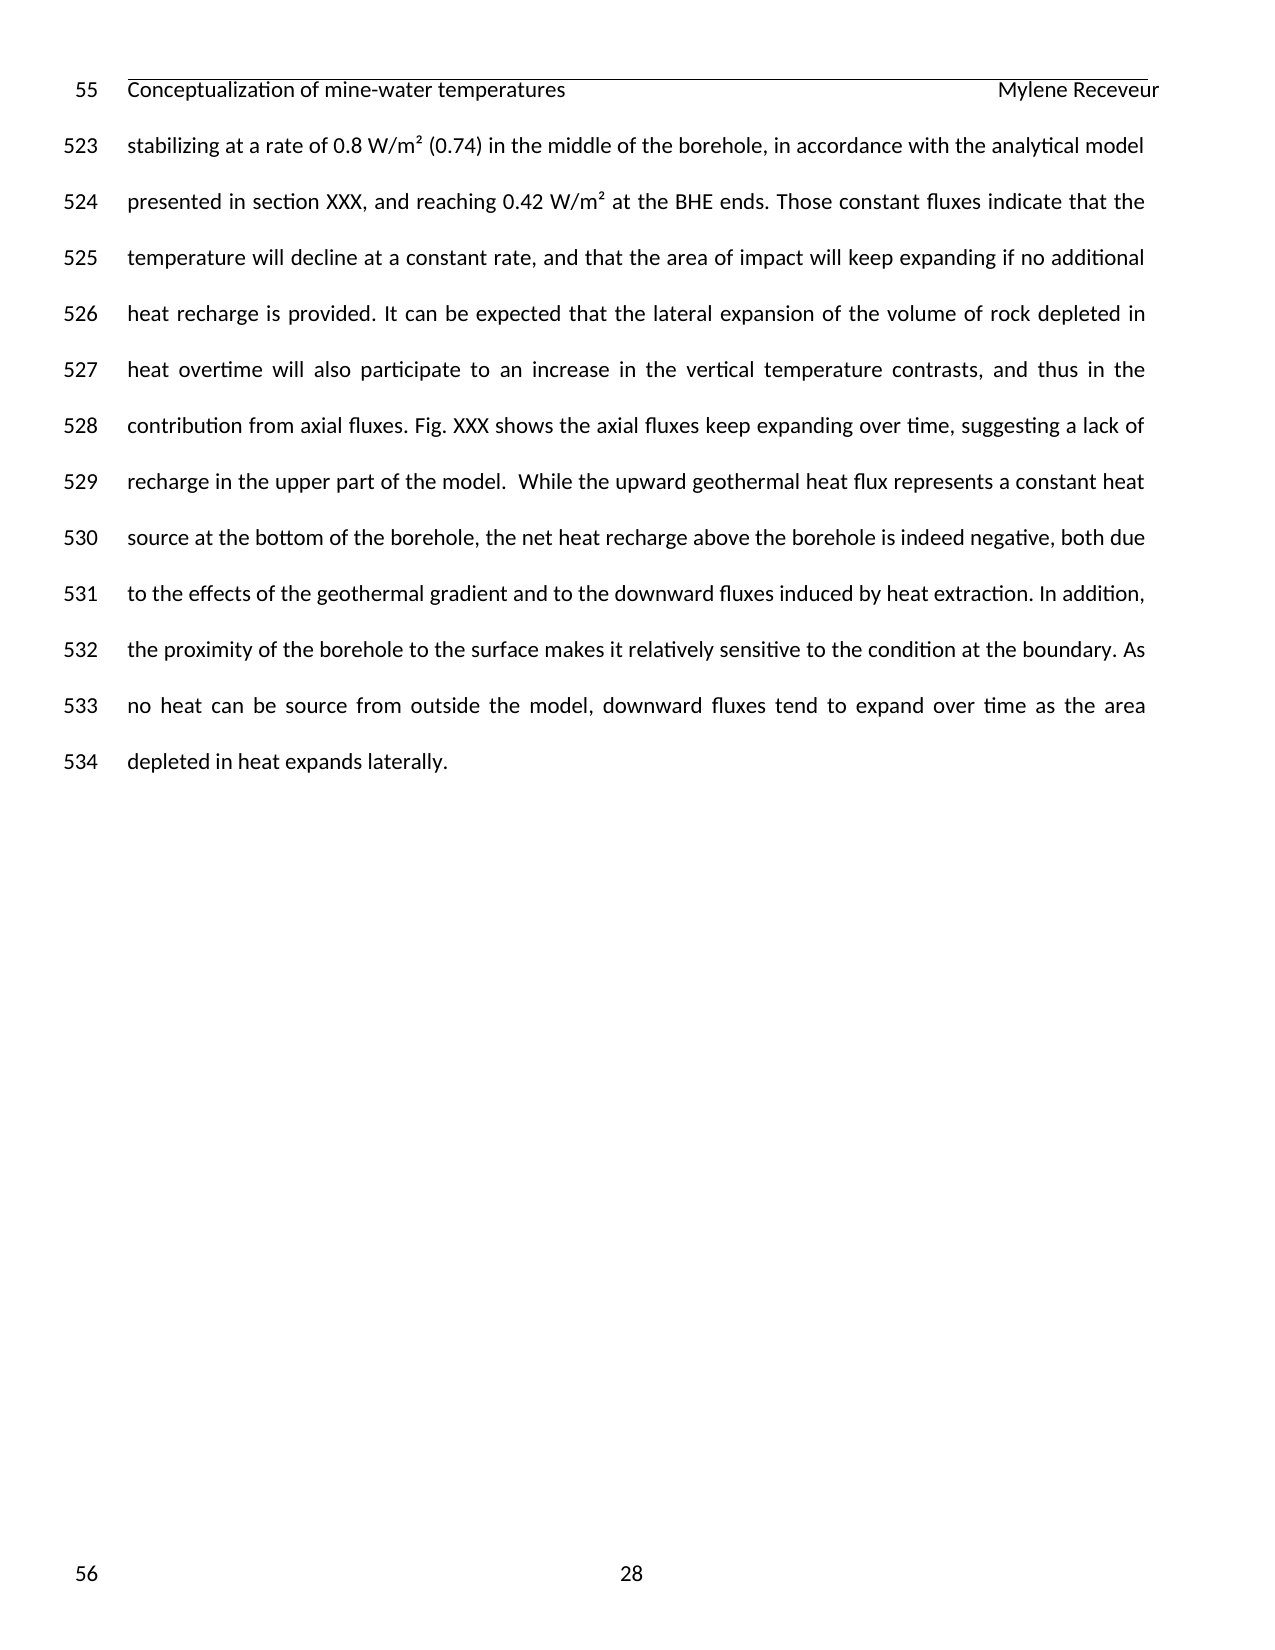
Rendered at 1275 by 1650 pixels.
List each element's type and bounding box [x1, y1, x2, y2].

text [127, 131, 1147, 775]
